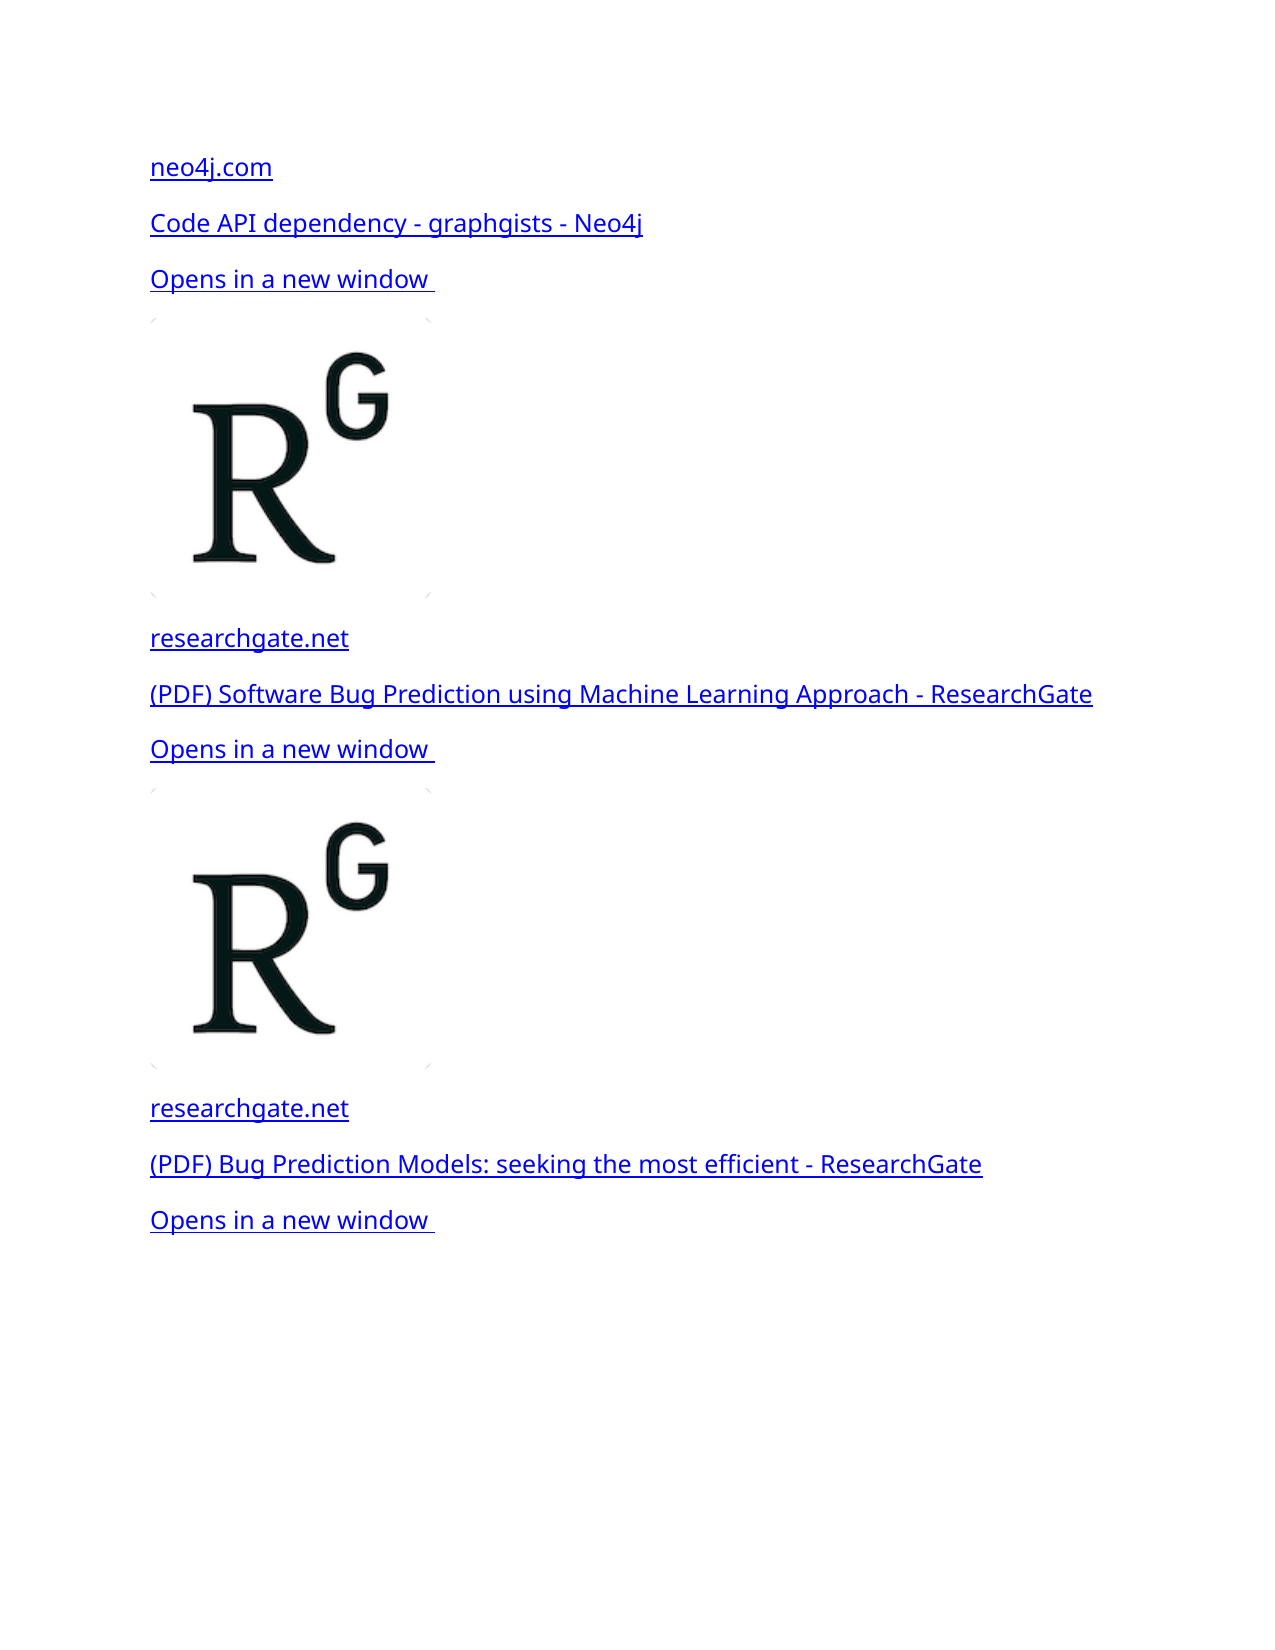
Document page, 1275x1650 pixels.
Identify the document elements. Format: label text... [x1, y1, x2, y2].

picture [150, 788, 432, 1070]
text neo4j.com [150, 150, 1125, 184]
text Opens in a new window [150, 262, 1125, 296]
picture [150, 317, 432, 599]
text (PDF) Bug Prediction Models: seeking the most efficient - ResearchGate [150, 1147, 1125, 1181]
text Opens in a new window [150, 732, 1125, 766]
text (PDF) Software Bug Prediction using Machine Learning Approach - ResearchGate [150, 676, 1125, 710]
text Code API dependency - graphgists - Neo4j [150, 206, 1125, 240]
text researchgate.net [150, 621, 1125, 654]
text researchgate.net [150, 1091, 1125, 1125]
text Opens in a new window [150, 1203, 1125, 1237]
